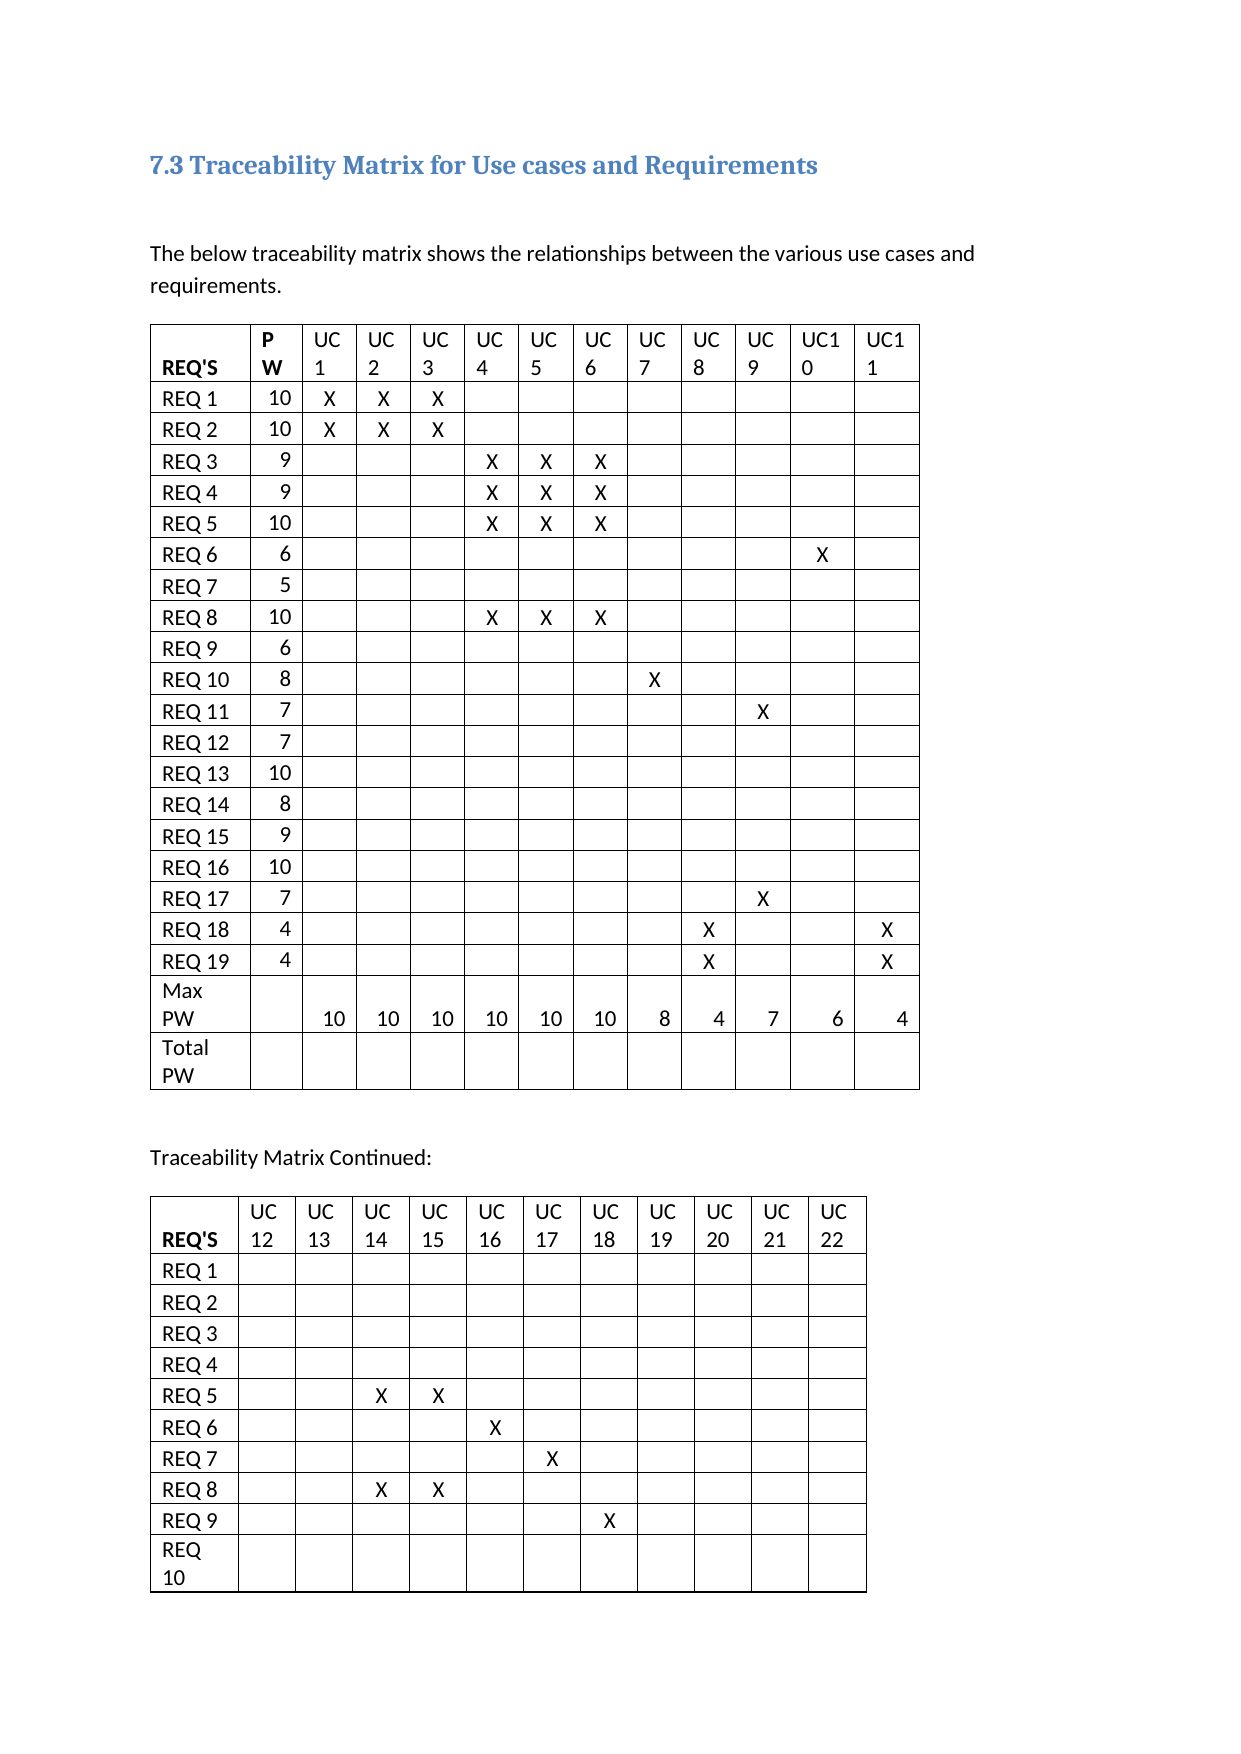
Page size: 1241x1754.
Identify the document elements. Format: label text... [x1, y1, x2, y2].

table_cell [791, 445, 854, 475]
table_header REQ'S [151, 325, 250, 381]
table_cell [628, 757, 681, 787]
table_cell [695, 1473, 751, 1503]
table_cell [791, 1033, 854, 1089]
table_cell [695, 1379, 751, 1409]
table_cell [736, 945, 790, 975]
table_cell [357, 476, 410, 506]
table_cell 8 [628, 976, 681, 1032]
table_cell REQ 16 [151, 851, 250, 881]
table_cell [519, 1033, 573, 1089]
table_cell [357, 507, 410, 537]
table_cell [411, 445, 464, 475]
table_cell [357, 882, 410, 912]
table_cell [736, 538, 790, 568]
table_cell [736, 913, 790, 943]
table_cell REQ 4 [151, 476, 250, 506]
table_cell X [574, 601, 627, 631]
table_cell [465, 945, 518, 975]
table_cell [410, 1442, 466, 1472]
table_cell REQ 13 [151, 757, 250, 787]
table_cell [519, 945, 573, 975]
table_cell [467, 1442, 523, 1472]
table_cell [791, 507, 854, 537]
table_cell [682, 788, 735, 818]
table_cell 6 [251, 538, 302, 568]
table_cell [791, 570, 854, 600]
table_cell X [736, 695, 790, 725]
table_cell [581, 1348, 637, 1378]
table_cell [809, 1285, 866, 1316]
table_cell X [353, 1379, 409, 1409]
table_cell REQ 19 [151, 945, 250, 975]
table_cell [303, 663, 356, 693]
table_cell [296, 1504, 352, 1534]
table_cell 10 [465, 976, 518, 1032]
table_cell [574, 413, 627, 443]
table_cell [296, 1379, 352, 1409]
table_cell [410, 1285, 466, 1316]
table_cell [638, 1504, 694, 1534]
table_cell [855, 476, 919, 506]
table_cell [682, 757, 735, 787]
table_header UC4 [465, 325, 518, 381]
table_cell [465, 820, 518, 850]
table_cell [239, 1504, 295, 1534]
table_cell [353, 1410, 409, 1441]
table_cell [357, 757, 410, 787]
table_cell 10 [251, 382, 302, 412]
table_cell [628, 538, 681, 568]
table_cell [736, 1033, 790, 1089]
table_header UC10 [791, 325, 854, 381]
table_cell [752, 1317, 808, 1347]
table_cell [574, 882, 627, 912]
table_cell [752, 1379, 808, 1409]
table_header UC11 [855, 325, 919, 381]
table_cell [809, 1473, 866, 1503]
table_cell [695, 1535, 751, 1591]
table_cell [855, 1033, 919, 1089]
table_cell [628, 820, 681, 850]
table_cell [303, 757, 356, 787]
table_cell [465, 882, 518, 912]
table_header UC17 [524, 1197, 580, 1253]
table_cell [239, 1473, 295, 1503]
table_cell [303, 538, 356, 568]
table_cell [357, 538, 410, 568]
table_cell [736, 507, 790, 537]
table_header UC19 [638, 1197, 694, 1253]
table_cell [410, 1504, 466, 1534]
table_cell [638, 1410, 694, 1441]
table_cell [736, 570, 790, 600]
table_cell [791, 851, 854, 881]
table_header UC15 [410, 1197, 466, 1253]
table_cell [296, 1410, 352, 1441]
table_cell [809, 1348, 866, 1378]
table_cell 4 [855, 976, 919, 1032]
table_cell REQ 10 [151, 663, 250, 693]
table_cell [628, 507, 681, 537]
table_cell [855, 851, 919, 881]
table_cell 7 [251, 882, 302, 912]
table_cell [752, 1442, 808, 1472]
table_cell [411, 663, 464, 693]
table_cell REQ 12 [151, 726, 250, 756]
table_cell X [855, 913, 919, 943]
table_cell [410, 1254, 466, 1284]
table_cell [581, 1442, 637, 1472]
table_cell [855, 726, 919, 756]
table_cell [638, 1379, 694, 1409]
table_cell X [524, 1442, 580, 1472]
table_cell [519, 820, 573, 850]
table_cell [628, 695, 681, 725]
table_header UC22 [809, 1197, 866, 1253]
table_cell [581, 1379, 637, 1409]
table_cell [855, 663, 919, 693]
table_cell [467, 1317, 523, 1347]
table_cell [303, 882, 356, 912]
table_header UC18 [581, 1197, 637, 1253]
table_cell [638, 1317, 694, 1347]
table_cell [791, 820, 854, 850]
table_cell [465, 632, 518, 662]
table_cell [411, 913, 464, 943]
table_cell [524, 1285, 580, 1316]
table_cell [411, 757, 464, 787]
table_cell [524, 1317, 580, 1347]
table_cell [574, 851, 627, 881]
table_cell [736, 788, 790, 818]
table_cell 7 [251, 695, 302, 725]
table_cell REQ 18 [151, 913, 250, 943]
table_cell [411, 601, 464, 631]
table_cell [519, 382, 573, 412]
table_header UC3 [411, 325, 464, 381]
table_cell 9 [251, 445, 302, 475]
table_cell [628, 1033, 681, 1089]
table_cell [357, 726, 410, 756]
table_cell 4 [251, 913, 302, 943]
table_cell X [574, 445, 627, 475]
table_cell [465, 382, 518, 412]
table_cell X [791, 538, 854, 568]
table_cell 5 [251, 570, 302, 600]
table_cell [411, 538, 464, 568]
table_cell [855, 632, 919, 662]
table_cell REQ 7 [151, 570, 250, 600]
table_cell [353, 1504, 409, 1534]
table_cell [519, 538, 573, 568]
table_cell [519, 757, 573, 787]
table_cell [411, 570, 464, 600]
table_cell REQ 7 [151, 1442, 238, 1472]
table_cell [411, 882, 464, 912]
table_cell [682, 632, 735, 662]
table_cell X [574, 507, 627, 537]
table_cell [752, 1254, 808, 1284]
table_cell 7 [736, 976, 790, 1032]
table_cell [574, 570, 627, 600]
table_cell [357, 663, 410, 693]
table_cell X [519, 601, 573, 631]
table_cell X [465, 601, 518, 631]
table_cell [239, 1285, 295, 1316]
table_cell [628, 382, 681, 412]
table_cell [855, 820, 919, 850]
table_cell REQ 6 [151, 538, 250, 568]
table_cell [736, 757, 790, 787]
table_cell [303, 507, 356, 537]
table_cell [791, 601, 854, 631]
table_header UC21 [752, 1197, 808, 1253]
table_cell [519, 695, 573, 725]
table_cell [855, 882, 919, 912]
table_cell [303, 1033, 356, 1089]
table_cell [353, 1317, 409, 1347]
table_cell [736, 726, 790, 756]
table_cell [736, 445, 790, 475]
table_cell [465, 913, 518, 943]
table_cell [695, 1442, 751, 1472]
table_cell 4 [682, 976, 735, 1032]
table_cell Max PW [151, 976, 250, 1032]
table_cell X [736, 882, 790, 912]
table_cell [467, 1473, 523, 1503]
table_cell [519, 570, 573, 600]
table_cell [752, 1348, 808, 1378]
table_cell [736, 413, 790, 443]
table_cell [410, 1410, 466, 1441]
table_cell X [628, 663, 681, 693]
table_cell [519, 851, 573, 881]
table_cell REQ 4 [151, 1348, 238, 1378]
table_cell [303, 913, 356, 943]
table_cell X [410, 1379, 466, 1409]
table_cell [524, 1473, 580, 1503]
table_cell [791, 695, 854, 725]
table_cell [411, 788, 464, 818]
table_cell [519, 788, 573, 818]
table_cell [303, 570, 356, 600]
table_cell [574, 695, 627, 725]
table_cell [411, 632, 464, 662]
table_cell X [519, 476, 573, 506]
table_cell [682, 726, 735, 756]
table_cell REQ 9 [151, 1504, 238, 1534]
table_cell [638, 1442, 694, 1472]
table_cell [752, 1504, 808, 1534]
table_cell [682, 695, 735, 725]
table_cell [303, 726, 356, 756]
table_cell 10 [303, 976, 356, 1032]
table_cell 6 [791, 976, 854, 1032]
table_cell REQ 5 [151, 507, 250, 537]
table_cell [682, 820, 735, 850]
table_cell [791, 913, 854, 943]
table_header UC5 [519, 325, 573, 381]
table_cell [239, 1442, 295, 1472]
table_cell [357, 601, 410, 631]
table_cell REQ 2 [151, 1285, 238, 1316]
table_cell [524, 1504, 580, 1534]
table_cell [855, 788, 919, 818]
table_cell REQ 1 [151, 382, 250, 412]
table_cell [519, 882, 573, 912]
table_cell [465, 851, 518, 881]
table_cell 10 [251, 507, 302, 537]
table_cell [638, 1535, 694, 1591]
table_cell [682, 570, 735, 600]
table_cell [296, 1348, 352, 1378]
table_cell [628, 726, 681, 756]
table_cell [410, 1317, 466, 1347]
table_cell [638, 1254, 694, 1284]
table_cell [357, 820, 410, 850]
table_cell X [465, 445, 518, 475]
table_header UC12 [239, 1197, 295, 1253]
table_header UC6 [574, 325, 627, 381]
table_cell [855, 538, 919, 568]
table_cell [682, 601, 735, 631]
table_cell [465, 695, 518, 725]
table_cell [736, 601, 790, 631]
table_cell [682, 851, 735, 881]
table_cell [574, 1033, 627, 1089]
table_cell [855, 695, 919, 725]
table_cell [855, 382, 919, 412]
table_cell [695, 1410, 751, 1441]
table_cell [581, 1535, 637, 1591]
table_cell [303, 851, 356, 881]
table_cell [628, 882, 681, 912]
table_cell [695, 1317, 751, 1347]
table_cell [809, 1504, 866, 1534]
table_cell 10 [574, 976, 627, 1032]
table_cell [303, 601, 356, 631]
table_cell [519, 663, 573, 693]
table_cell [809, 1442, 866, 1472]
table_cell [574, 632, 627, 662]
table_cell [524, 1348, 580, 1378]
table_cell REQ 3 [151, 1317, 238, 1347]
table_cell [296, 1285, 352, 1316]
table_cell [353, 1442, 409, 1472]
table_cell X [411, 382, 464, 412]
table_cell [519, 726, 573, 756]
subtitle 7.3 Traceability Matrix for Use cases and Requirements [150, 150, 1090, 181]
table_cell [353, 1535, 409, 1591]
table_cell [353, 1285, 409, 1316]
table_cell [628, 945, 681, 975]
table_cell [465, 413, 518, 443]
table_cell [574, 538, 627, 568]
table_header UC14 [353, 1197, 409, 1253]
table_cell [239, 1254, 295, 1284]
table_cell [682, 538, 735, 568]
table_cell [357, 632, 410, 662]
table_cell REQ 9 [151, 632, 250, 662]
table_cell [357, 913, 410, 943]
table_cell [239, 1535, 295, 1591]
table_cell [303, 945, 356, 975]
table_cell [467, 1504, 523, 1534]
table_cell [239, 1410, 295, 1441]
table_cell [638, 1348, 694, 1378]
table_cell [411, 1033, 464, 1089]
table_cell [251, 976, 302, 1032]
table_cell [296, 1473, 352, 1503]
table_cell X [410, 1473, 466, 1503]
table_cell [411, 820, 464, 850]
table_cell [411, 507, 464, 537]
table_cell [628, 851, 681, 881]
table_cell [410, 1348, 466, 1378]
table_cell [695, 1285, 751, 1316]
table_header UC20 [695, 1197, 751, 1253]
table_cell REQ 10 [151, 1535, 238, 1591]
table_cell [357, 570, 410, 600]
table_cell [524, 1254, 580, 1284]
table_cell [581, 1254, 637, 1284]
table_cell [628, 476, 681, 506]
table_cell [736, 663, 790, 693]
table_cell [581, 1473, 637, 1503]
table_cell [303, 788, 356, 818]
table_cell 8 [251, 788, 302, 818]
table_cell [695, 1504, 751, 1534]
table_cell 10 [411, 976, 464, 1032]
table_cell [465, 663, 518, 693]
table_cell [574, 382, 627, 412]
table_cell X [357, 382, 410, 412]
table_cell [239, 1348, 295, 1378]
table_cell REQ 11 [151, 695, 250, 725]
table_cell [411, 476, 464, 506]
table_cell [357, 851, 410, 881]
table_cell [752, 1473, 808, 1503]
table_cell [303, 695, 356, 725]
table_cell [809, 1535, 866, 1591]
table_cell [736, 851, 790, 881]
table_cell [736, 382, 790, 412]
table_cell [519, 913, 573, 943]
table_cell [752, 1285, 808, 1316]
table_cell X [357, 413, 410, 443]
table_cell [791, 757, 854, 787]
table_cell 9 [251, 820, 302, 850]
table_cell [465, 538, 518, 568]
table_cell [581, 1410, 637, 1441]
table_cell [628, 570, 681, 600]
table_header UC7 [628, 325, 681, 381]
table_cell [465, 788, 518, 818]
table_cell [574, 820, 627, 850]
table_cell [465, 726, 518, 756]
table_cell [465, 757, 518, 787]
table_cell [296, 1442, 352, 1472]
text The below traceability matrix shows the relationships between the various use cases and requirements. [150, 239, 1090, 299]
table_header UC1 [303, 325, 356, 381]
table_cell [736, 632, 790, 662]
table_cell REQ 8 [151, 601, 250, 631]
table_cell REQ 3 [151, 445, 250, 475]
table_cell [791, 945, 854, 975]
table_cell X [465, 476, 518, 506]
table_cell X [519, 445, 573, 475]
table_cell [581, 1285, 637, 1316]
table_cell [465, 570, 518, 600]
table_cell [682, 476, 735, 506]
table_cell [682, 882, 735, 912]
table_cell [524, 1535, 580, 1591]
table_cell REQ 14 [151, 788, 250, 818]
table_cell [303, 632, 356, 662]
table_header REQ'S [151, 1197, 238, 1253]
table_cell 4 [251, 945, 302, 975]
table_cell [467, 1254, 523, 1284]
table_cell [574, 945, 627, 975]
table_header PW [251, 325, 302, 381]
table_cell X [353, 1473, 409, 1503]
table_cell X [519, 507, 573, 537]
table_cell [524, 1379, 580, 1409]
table_cell [682, 382, 735, 412]
table_cell [638, 1285, 694, 1316]
table_cell X [303, 382, 356, 412]
text Traceability Matrix Continued: [150, 1143, 1090, 1171]
table_cell [682, 413, 735, 443]
table_cell X [303, 413, 356, 443]
table_cell [574, 663, 627, 693]
table_cell [467, 1535, 523, 1591]
table_cell Total PW [151, 1033, 250, 1089]
table_cell X [682, 913, 735, 943]
table_cell [628, 632, 681, 662]
table_cell X [682, 945, 735, 975]
table_cell X [411, 413, 464, 443]
table_cell [303, 476, 356, 506]
table_cell REQ 1 [151, 1254, 238, 1284]
table_cell [791, 476, 854, 506]
table_cell [628, 913, 681, 943]
table_cell 10 [251, 757, 302, 787]
table_cell [628, 413, 681, 443]
table_cell [791, 382, 854, 412]
table_cell [682, 1033, 735, 1089]
table_cell 6 [251, 632, 302, 662]
table_cell X [467, 1410, 523, 1441]
table_cell [296, 1254, 352, 1284]
table_cell [303, 820, 356, 850]
table_cell [357, 788, 410, 818]
table_cell [809, 1317, 866, 1347]
table_cell [682, 663, 735, 693]
table_cell [410, 1535, 466, 1591]
table_cell [682, 507, 735, 537]
table_cell X [581, 1504, 637, 1534]
table_cell [296, 1535, 352, 1591]
table_cell [357, 945, 410, 975]
table_cell [411, 695, 464, 725]
table_cell REQ 5 [151, 1379, 238, 1409]
table_header UC13 [296, 1197, 352, 1253]
table_cell [736, 476, 790, 506]
table_cell [695, 1348, 751, 1378]
table_cell [628, 601, 681, 631]
table_header UC9 [736, 325, 790, 381]
table_cell [411, 945, 464, 975]
table_cell [467, 1379, 523, 1409]
table_cell [251, 1033, 302, 1089]
table_cell 10 [251, 413, 302, 443]
table_cell 10 [251, 851, 302, 881]
table_cell REQ 2 [151, 413, 250, 443]
table_cell [467, 1285, 523, 1316]
table_cell [791, 882, 854, 912]
table_cell [752, 1535, 808, 1591]
table_header UC16 [467, 1197, 523, 1253]
table_cell [411, 851, 464, 881]
table_cell 7 [251, 726, 302, 756]
table_cell REQ 17 [151, 882, 250, 912]
table_cell [353, 1348, 409, 1378]
table_cell [791, 663, 854, 693]
table_cell [239, 1317, 295, 1347]
table_cell X [465, 507, 518, 537]
table_cell 8 [251, 663, 302, 693]
table_cell [574, 788, 627, 818]
table_cell [736, 820, 790, 850]
table_cell [809, 1379, 866, 1409]
table_cell [296, 1317, 352, 1347]
table_cell [855, 507, 919, 537]
table_cell [752, 1410, 808, 1441]
table_cell 9 [251, 476, 302, 506]
table_cell [682, 445, 735, 475]
table_cell [638, 1473, 694, 1503]
table_cell [855, 413, 919, 443]
table_cell [855, 445, 919, 475]
table_cell 10 [519, 976, 573, 1032]
table_cell [574, 757, 627, 787]
table_cell [465, 1033, 518, 1089]
table_cell [855, 757, 919, 787]
table_header UC2 [357, 325, 410, 381]
table_cell [574, 726, 627, 756]
table_cell [519, 413, 573, 443]
table_cell [695, 1254, 751, 1284]
table_cell X [574, 476, 627, 506]
table_cell [581, 1317, 637, 1347]
table_cell [357, 695, 410, 725]
table_cell 10 [357, 976, 410, 1032]
table_cell X [855, 945, 919, 975]
table_cell [855, 570, 919, 600]
table_cell [524, 1410, 580, 1441]
table_cell 10 [251, 601, 302, 631]
table_cell [519, 632, 573, 662]
table_cell [855, 601, 919, 631]
table_cell [467, 1348, 523, 1378]
table_cell [353, 1254, 409, 1284]
table_cell [357, 1033, 410, 1089]
table_cell [791, 788, 854, 818]
table_cell [628, 788, 681, 818]
table_cell [791, 726, 854, 756]
table_cell [809, 1410, 866, 1441]
table_cell [574, 913, 627, 943]
table_cell REQ 6 [151, 1410, 238, 1441]
table_cell REQ 15 [151, 820, 250, 850]
table_cell [791, 632, 854, 662]
table_cell [411, 726, 464, 756]
table_header UC8 [682, 325, 735, 381]
table_cell [357, 445, 410, 475]
table_cell [628, 445, 681, 475]
table_cell REQ 8 [151, 1473, 238, 1503]
table_cell [239, 1379, 295, 1409]
table_cell [303, 445, 356, 475]
table_cell [809, 1254, 866, 1284]
table_cell [791, 413, 854, 443]
